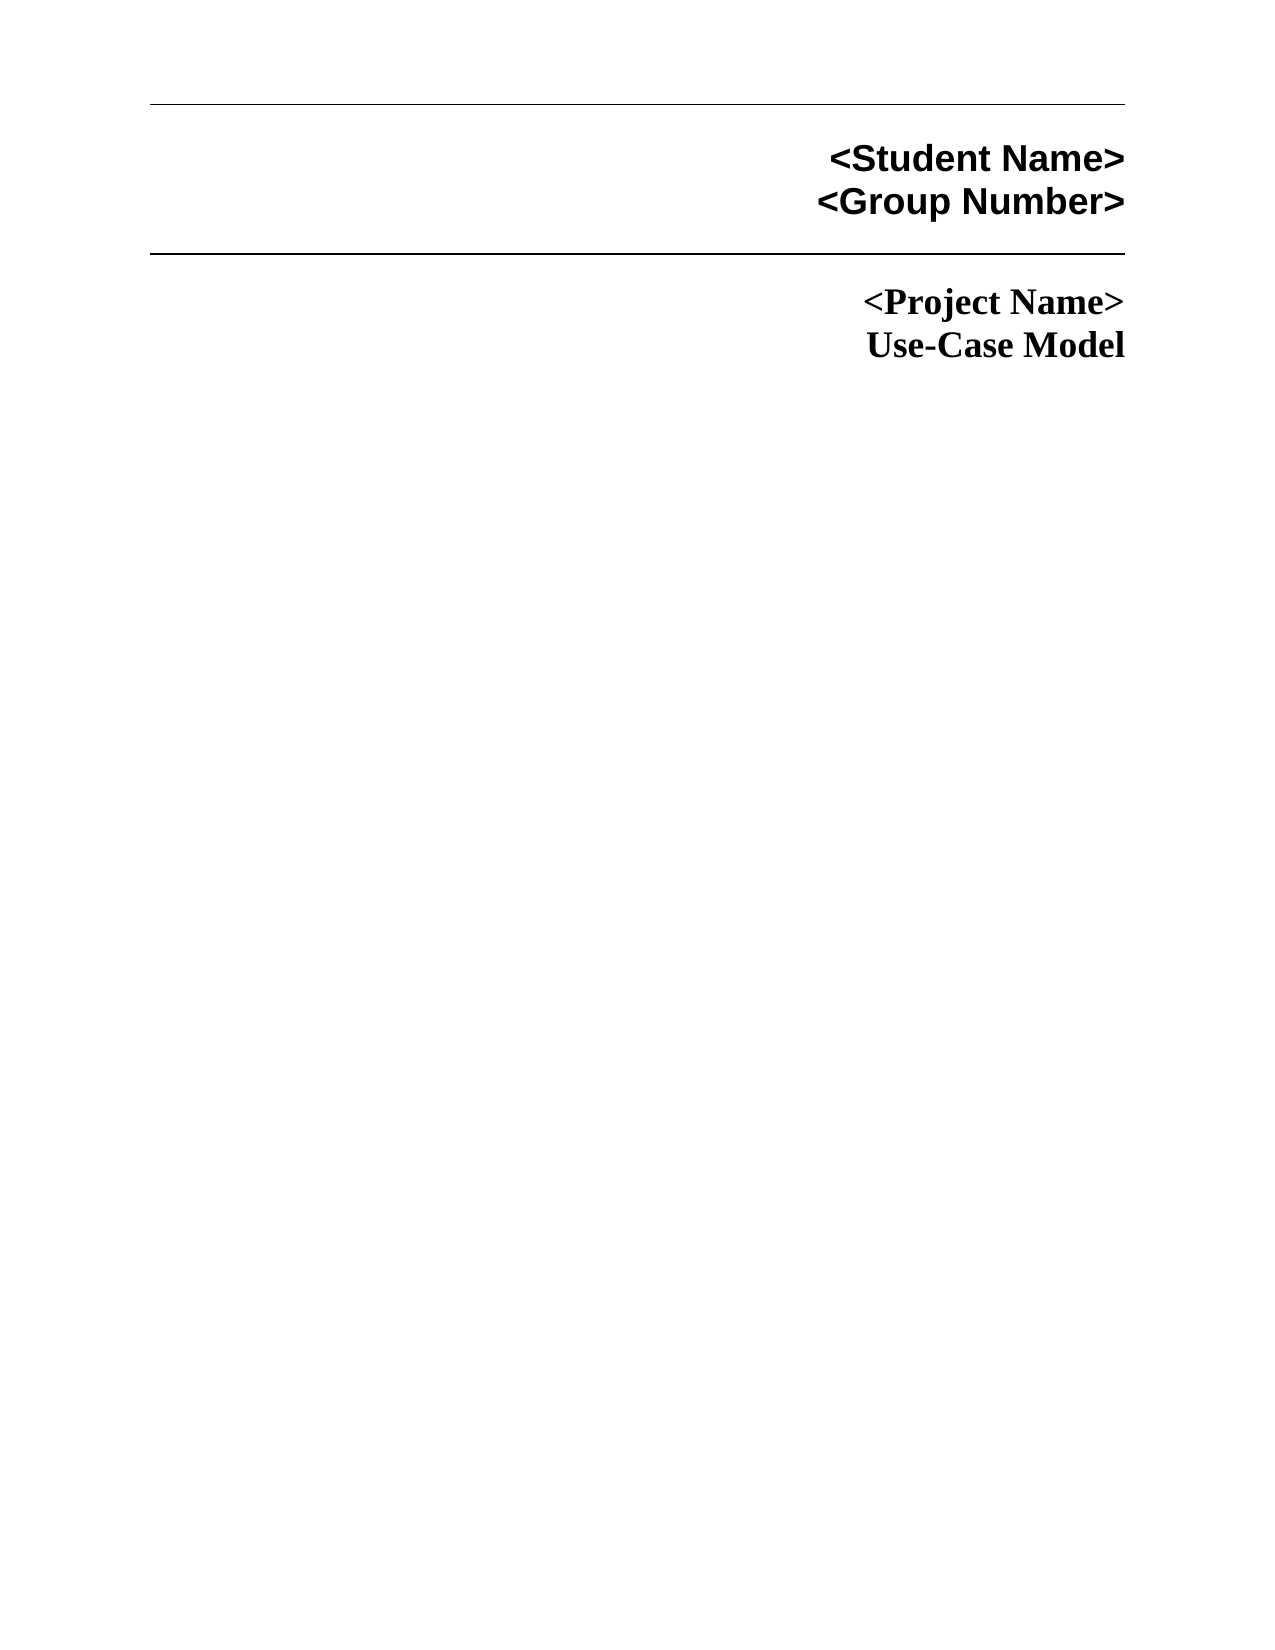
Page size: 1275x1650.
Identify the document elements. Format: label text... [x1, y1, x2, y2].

title Use-Case Model [150, 323, 1125, 366]
